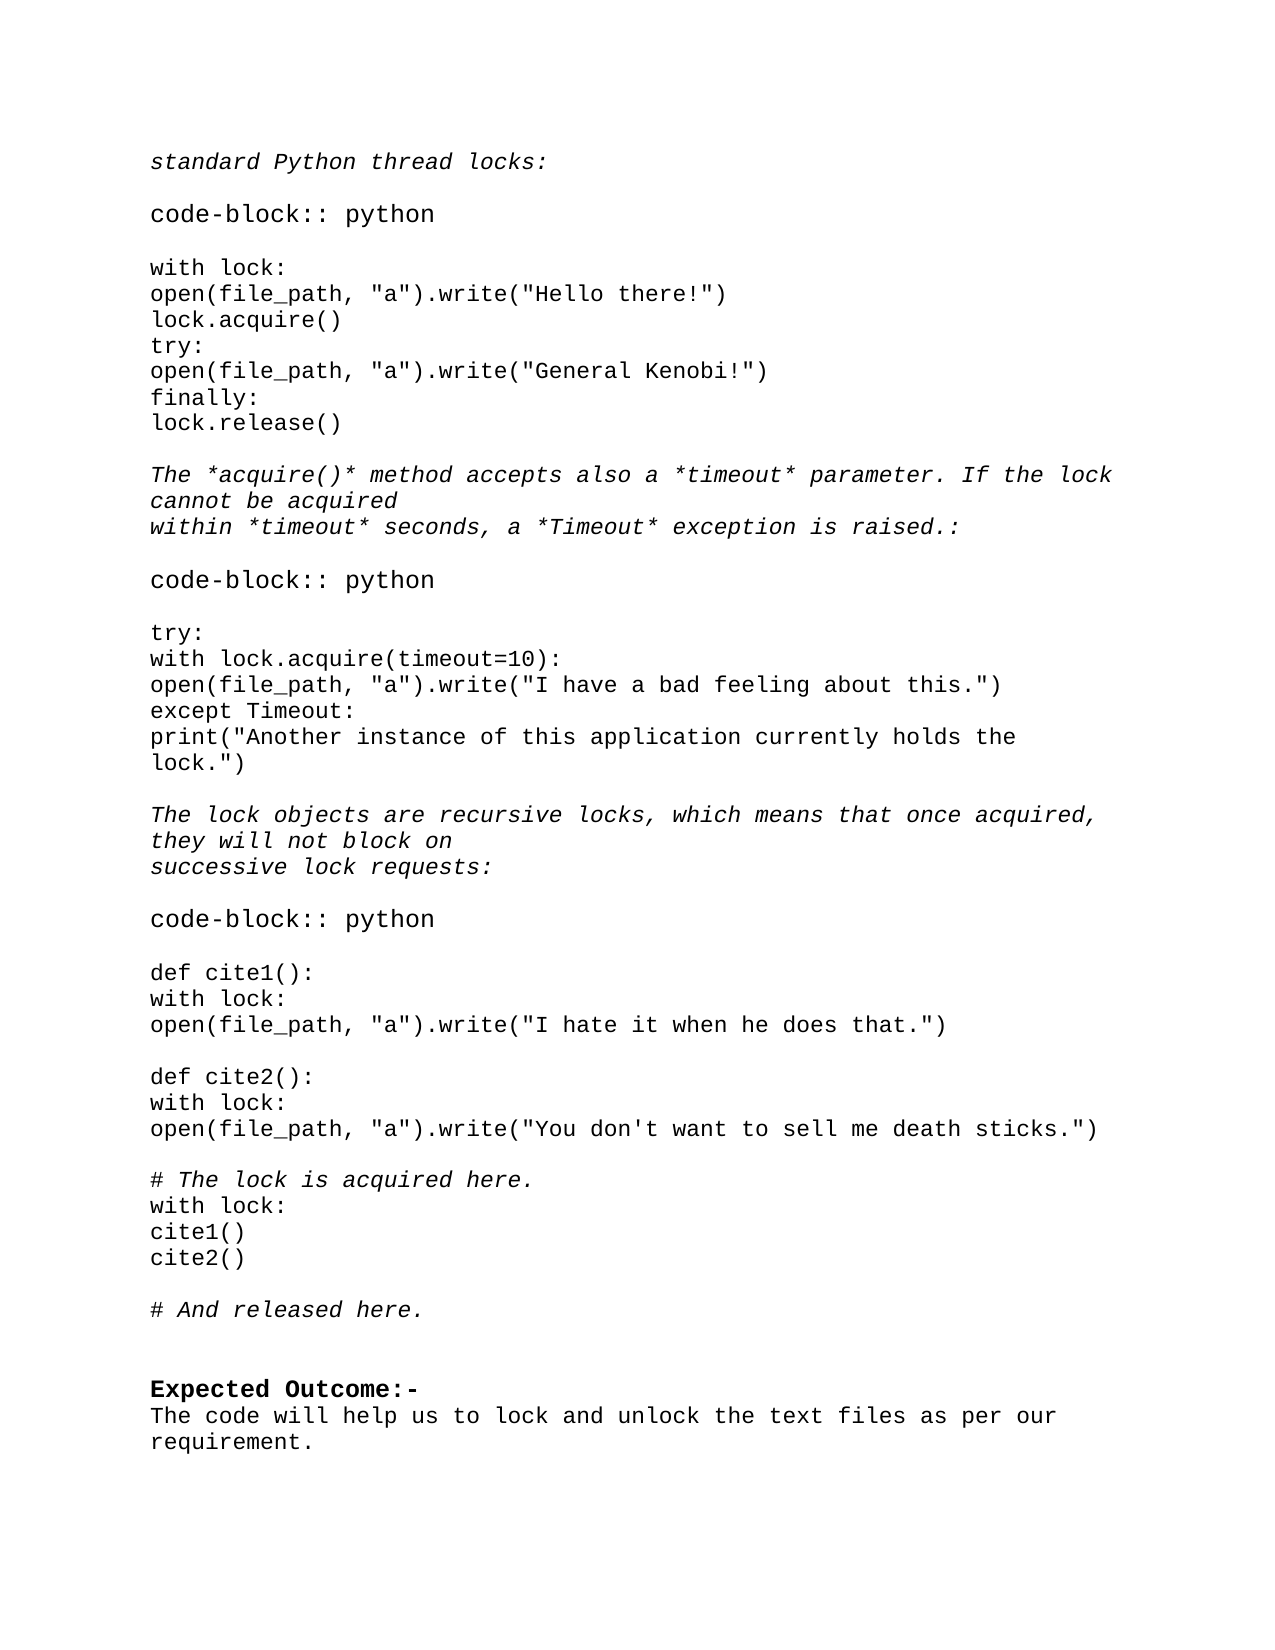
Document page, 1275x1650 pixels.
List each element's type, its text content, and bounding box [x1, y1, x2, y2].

text successive lock requests: [150, 855, 1125, 881]
text cite2() [150, 1247, 1125, 1272]
text The *acquire()* method accepts also a *timeout* parameter. If the lock cannot be acquired [150, 464, 1125, 516]
text def cite2(): [150, 1065, 1125, 1091]
text open(file_path, "a").write("I hate it when he does that.") [150, 1013, 1125, 1039]
text code-block:: python [150, 907, 1125, 935]
text # The lock is acquired here. [150, 1169, 1125, 1195]
text open(file_path, "a").write("You don't want to sell me death sticks.") [150, 1117, 1125, 1143]
text with lock.acquire(timeout=10): [150, 648, 1125, 673]
text with lock: [150, 1091, 1125, 1117]
text open(file_path, "a").write("Hello there!") [150, 282, 1125, 308]
text with lock: [150, 987, 1125, 1013]
text lock.acquire() [150, 308, 1125, 334]
text with lock: [150, 1195, 1125, 1221]
text # And released here. [150, 1298, 1125, 1324]
text finally: [150, 386, 1125, 412]
text open(file_path, "a").write("General Kenobi!") [150, 360, 1125, 386]
text except Timeout: [150, 699, 1125, 725]
text with lock: [150, 256, 1125, 282]
text try: [150, 622, 1125, 648]
text within *timeout* seconds, a *Timeout* exception is raised.: [150, 516, 1125, 541]
text try: [150, 334, 1125, 360]
text The lock objects are recursive locks, which means that once acquired, they will not block on [150, 803, 1125, 855]
text code-block:: python [150, 567, 1125, 596]
text Expected Outcome:- [150, 1376, 1125, 1404]
text code-block:: python [150, 202, 1125, 230]
text print("Another instance of this application currently holds the lock.") [150, 725, 1125, 777]
text lock.release() [150, 412, 1125, 438]
text def cite1(): [150, 961, 1125, 987]
text open(file_path, "a").write("I have a bad feeling about this.") [150, 673, 1125, 699]
text cite1() [150, 1221, 1125, 1247]
text The code will help us to lock and unlock the text files as per our requirement. [150, 1404, 1125, 1456]
text standard Python thread locks: [150, 150, 1125, 176]
